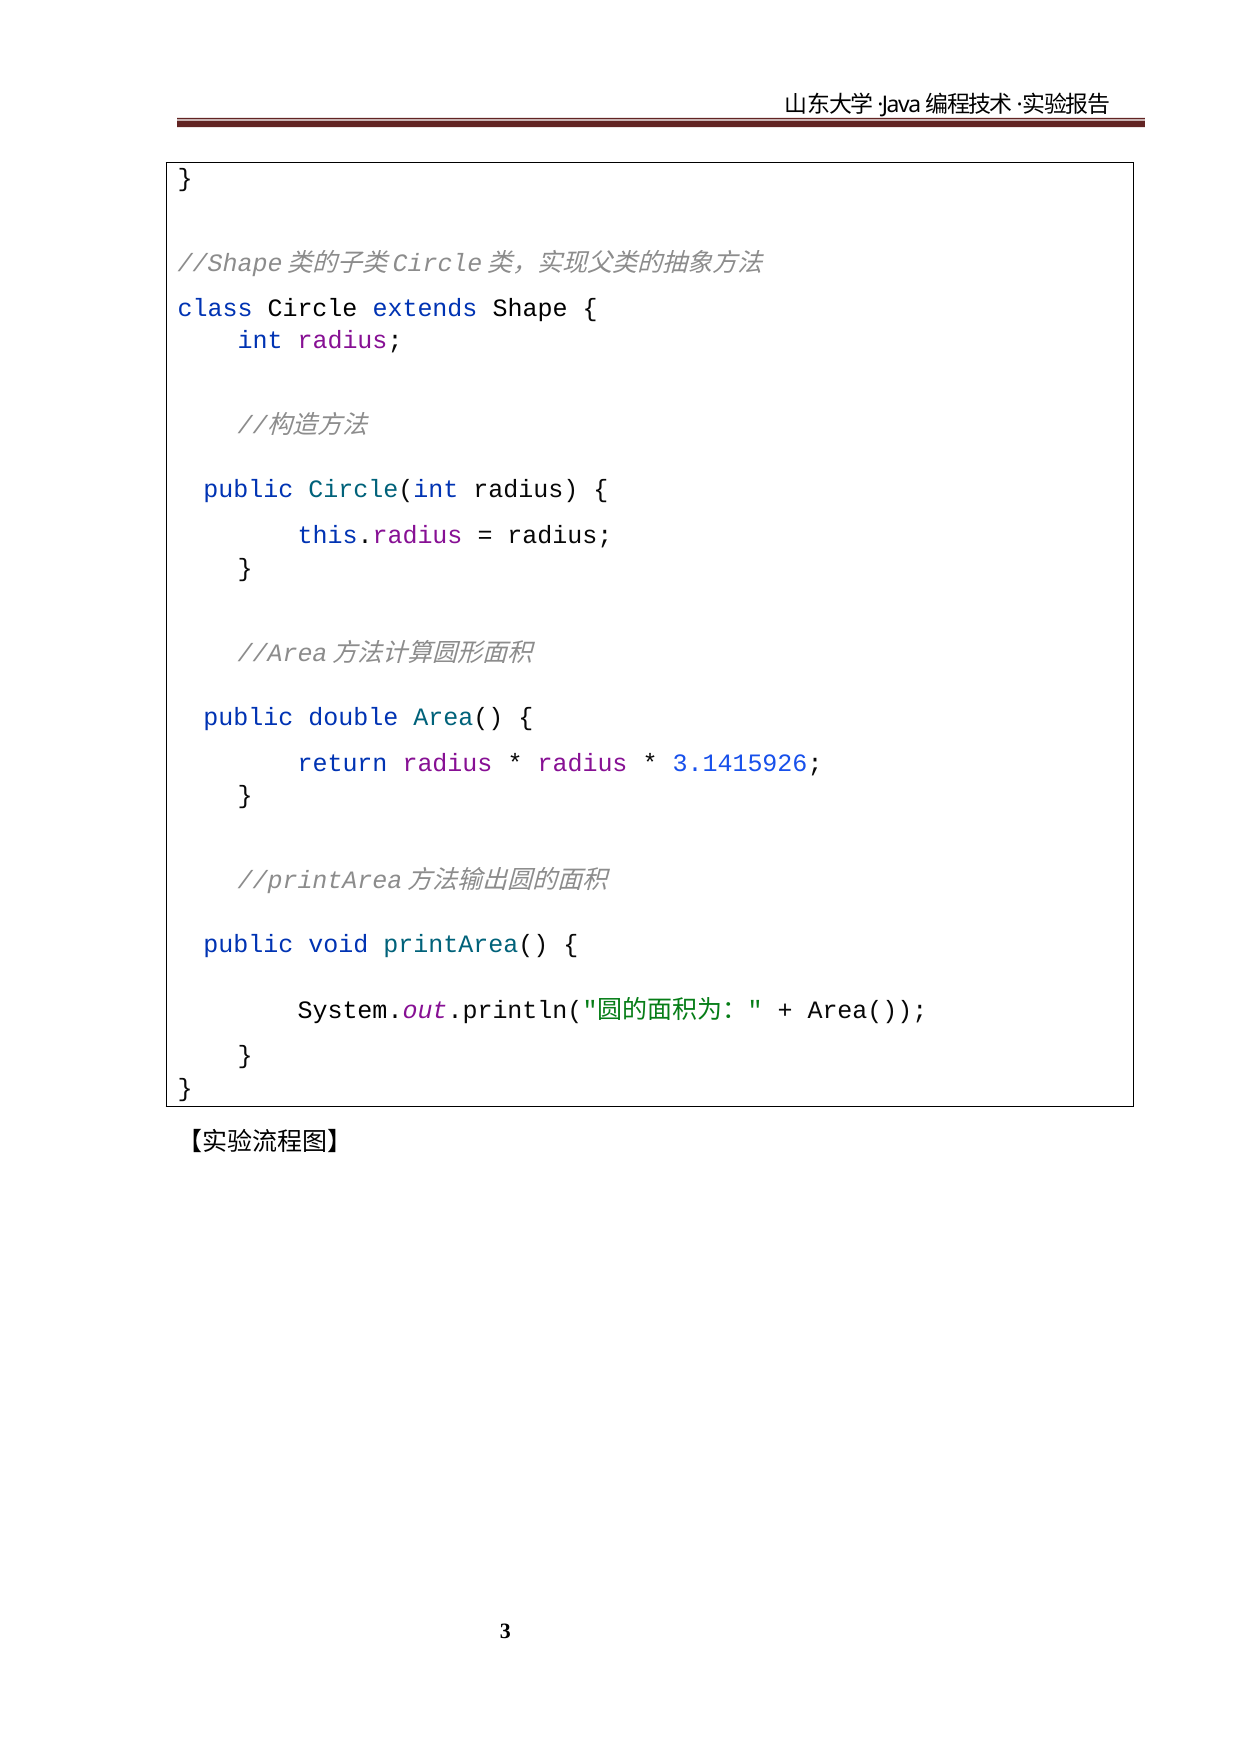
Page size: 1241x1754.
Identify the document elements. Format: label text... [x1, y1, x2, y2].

text 【实验流程图】 [177, 1107, 1122, 1172]
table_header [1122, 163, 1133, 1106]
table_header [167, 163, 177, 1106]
